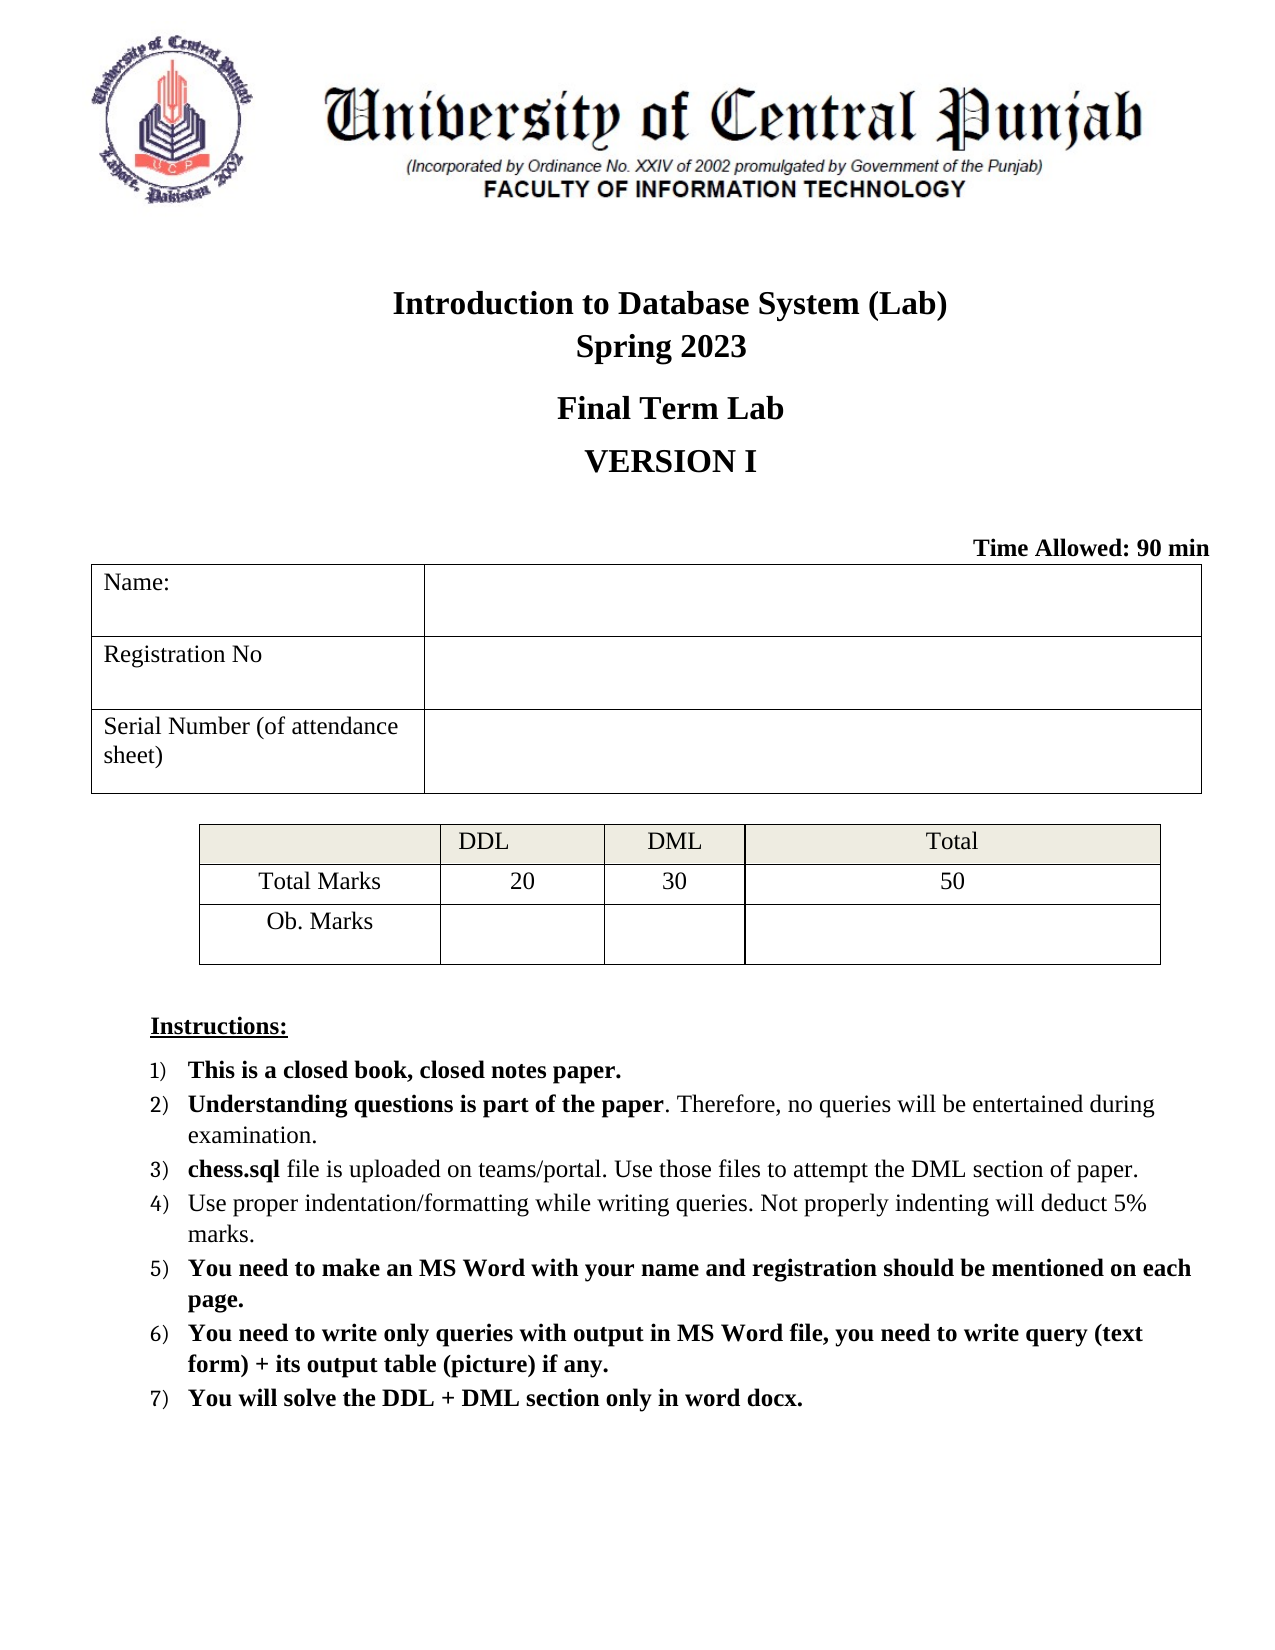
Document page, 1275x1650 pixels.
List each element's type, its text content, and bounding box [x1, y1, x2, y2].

table_header DML [605, 825, 744, 863]
table_cell [425, 637, 1201, 708]
table_cell 30 [605, 865, 744, 904]
table_cell [441, 905, 604, 963]
text Time Allowed: 90 min [150, 533, 1209, 562]
list chess.sql file is uploaded on teams/portal. Use those files to attempt the DML section of paper. [150, 1154, 1204, 1183]
table_cell 20 [441, 865, 604, 904]
table_cell Ob. Marks [200, 905, 440, 963]
table_cell Registration No [92, 637, 424, 708]
subtitle VERSION I [150, 441, 1191, 479]
list You need to write only queries with output in MS Word file, you need to write query (text form) + its output table (picture) if any. [150, 1318, 1204, 1378]
table_cell [425, 710, 1201, 792]
table_cell 50 [746, 865, 1160, 904]
table_header Name: [92, 565, 424, 636]
subtitle Final Term Lab [150, 388, 1191, 426]
table_cell [746, 905, 1160, 963]
text Spring 2023 [150, 326, 1209, 364]
table_header Total [746, 825, 1160, 863]
table_header [200, 825, 440, 863]
text Instructions: [150, 1011, 1209, 1040]
table_cell [605, 905, 744, 963]
table_header DDL [441, 825, 604, 863]
picture [82, 21, 1202, 235]
table_header [425, 565, 1201, 636]
list Understanding questions is part of the paper. Therefore, no queries will be entertained during examination. [150, 1089, 1204, 1149]
table_cell Total Marks [200, 865, 440, 904]
table_cell Serial Number (of attendance sheet) [92, 710, 424, 792]
list Use proper indentation/formatting while writing queries. Not properly indenting will deduct 5% marks. [150, 1188, 1204, 1248]
list This is a closed book, closed notes paper. [150, 1055, 1204, 1084]
list You need to make an MS Word with your name and registration should be mentioned on each page. [150, 1253, 1204, 1313]
text Introduction to Database System (Lab) [150, 283, 1190, 321]
list You will solve the DDL + DML section only in word docx. [150, 1383, 1204, 1412]
